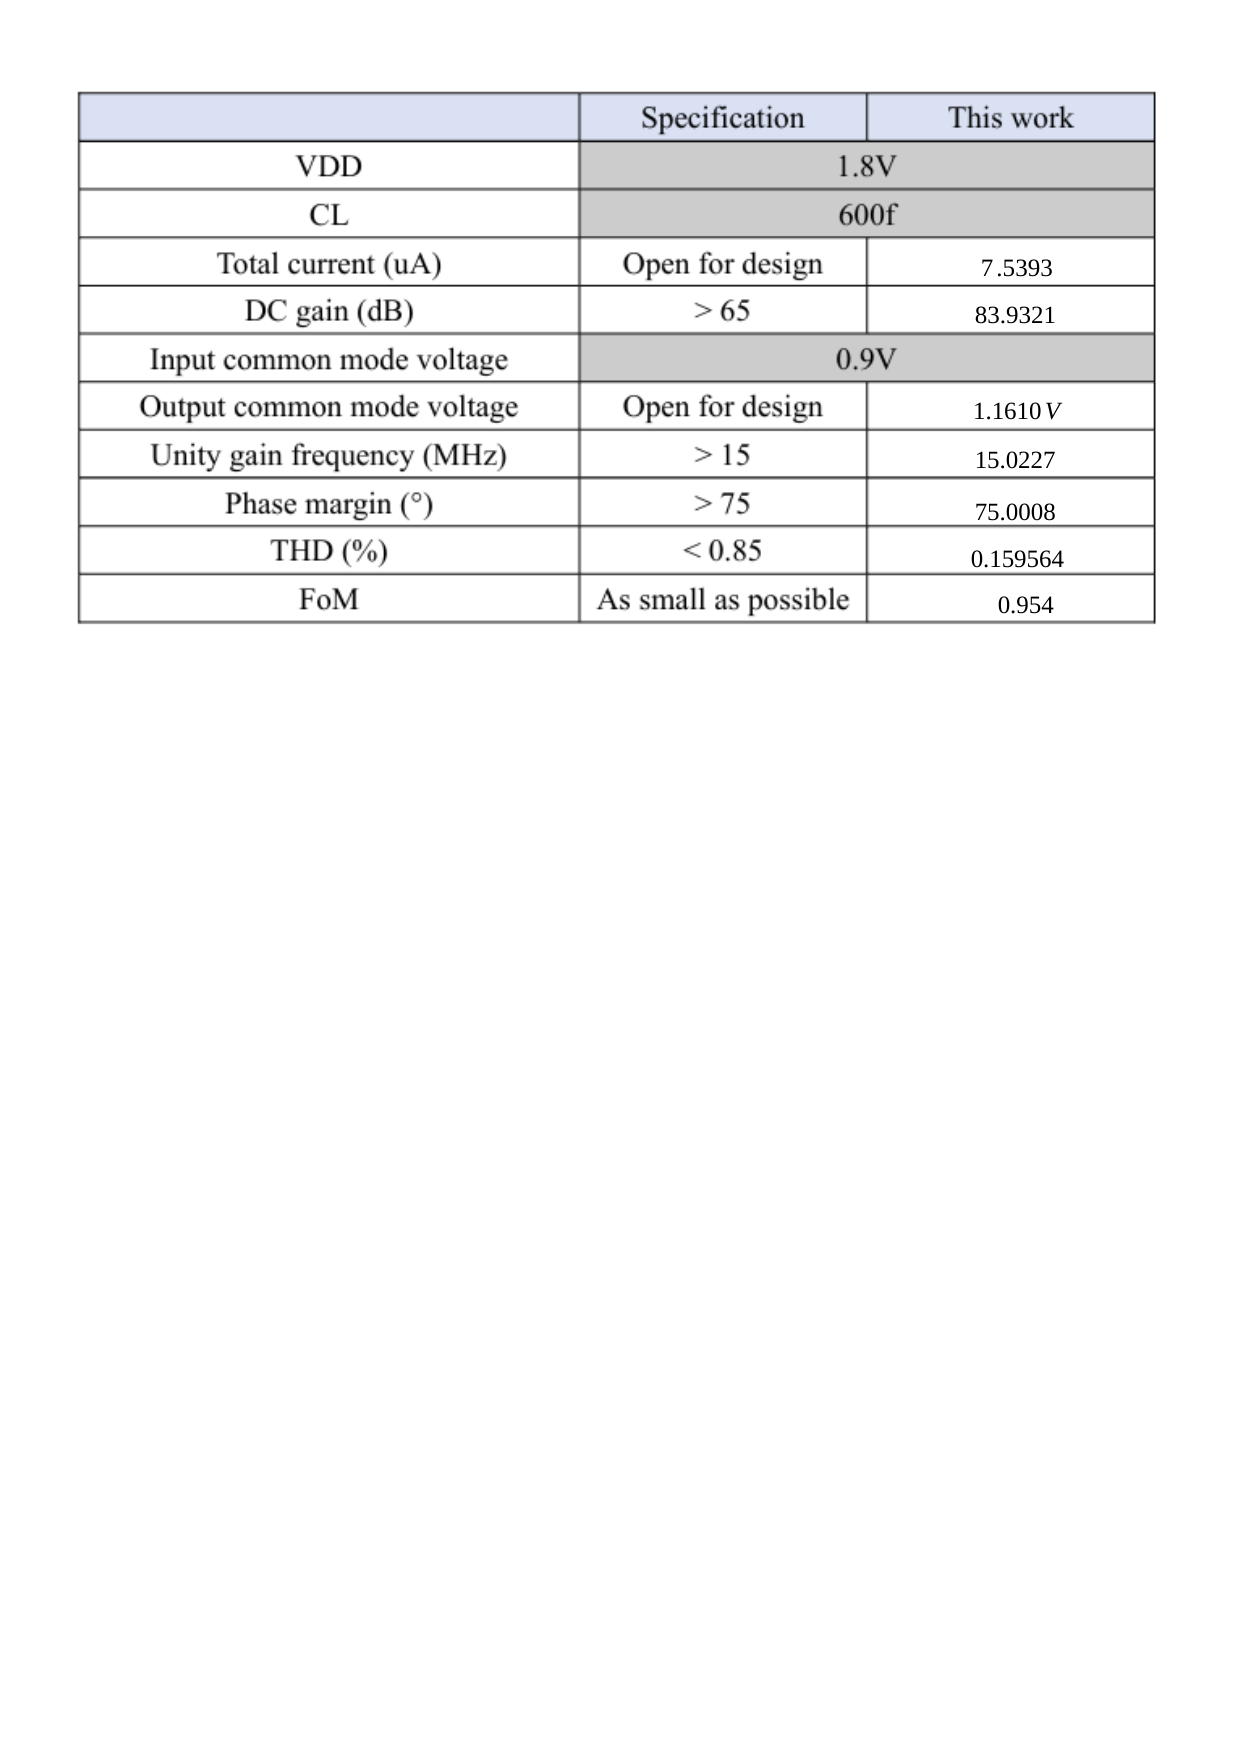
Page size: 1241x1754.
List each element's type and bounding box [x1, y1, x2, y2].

picture [75, 89, 1159, 629]
